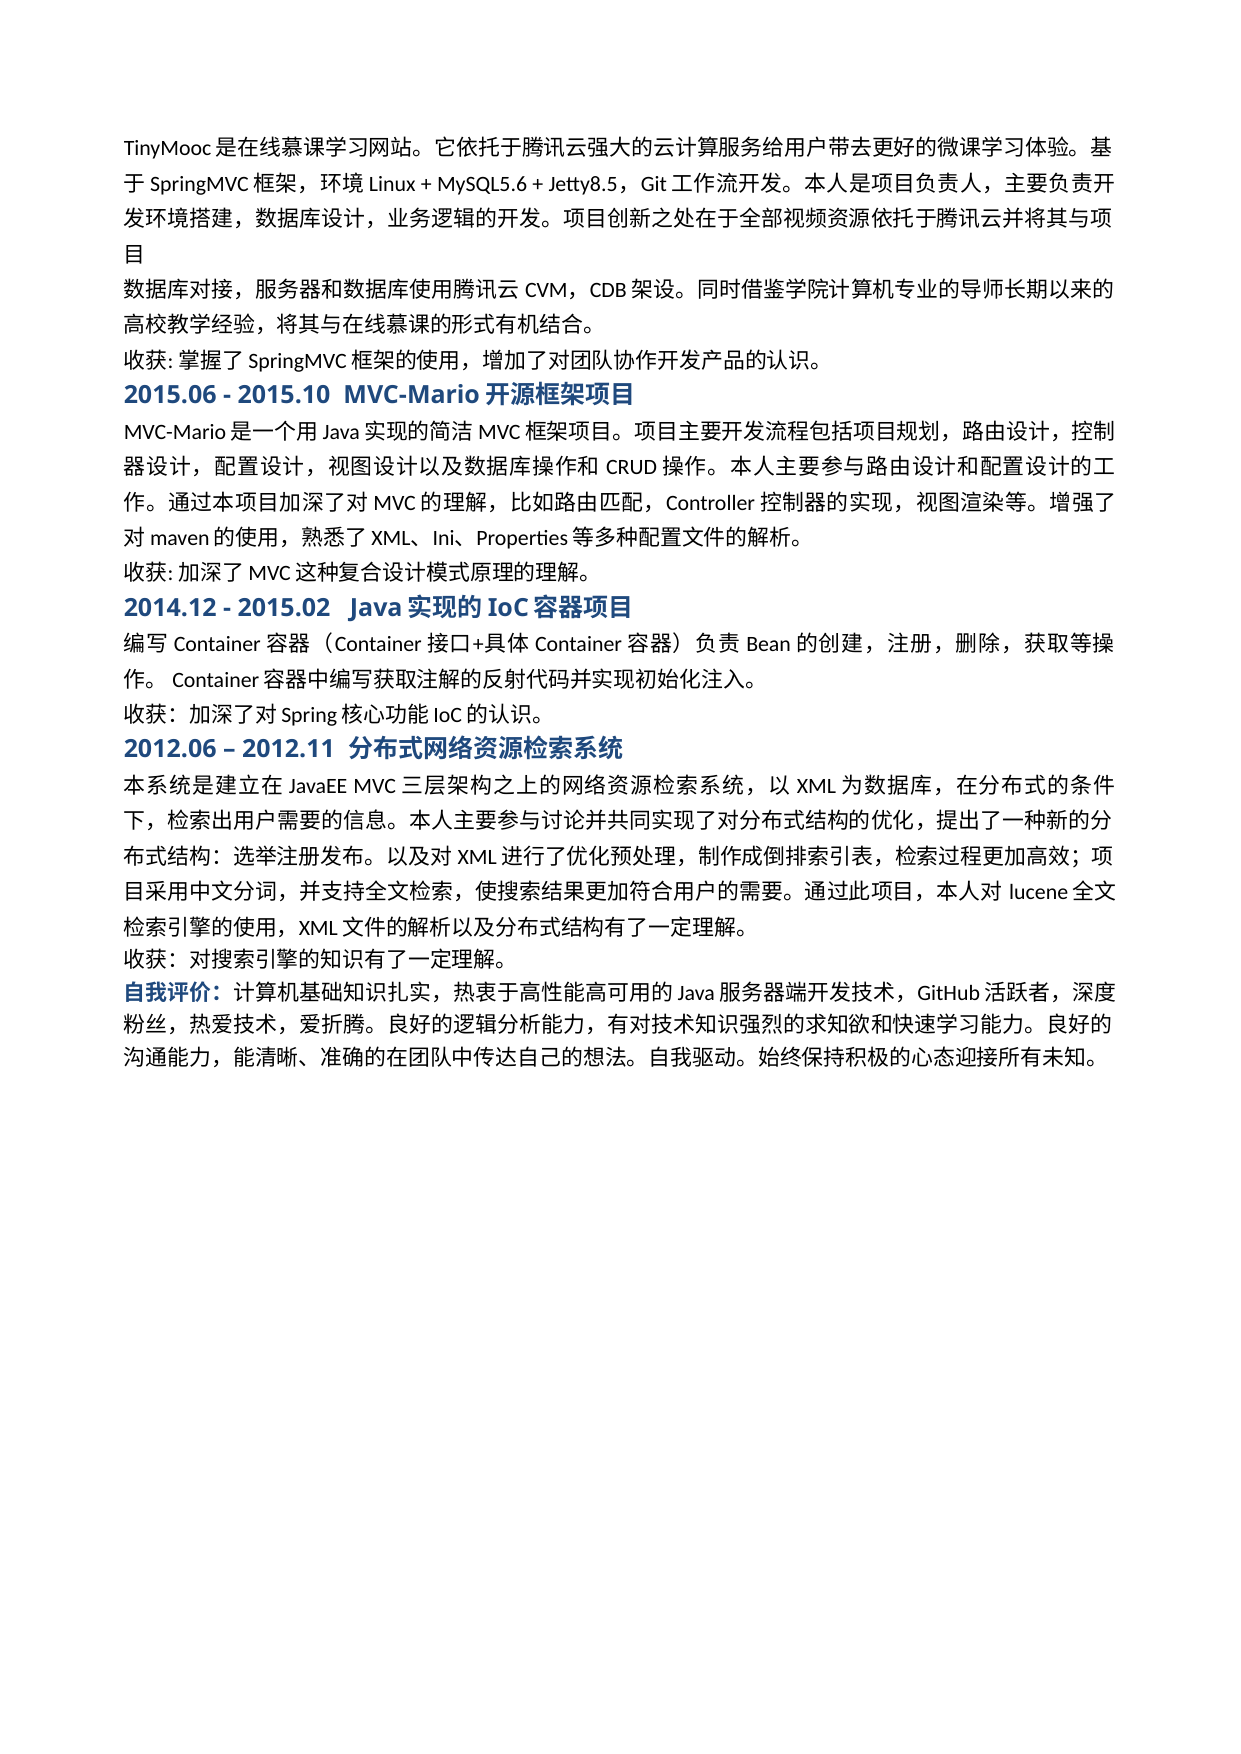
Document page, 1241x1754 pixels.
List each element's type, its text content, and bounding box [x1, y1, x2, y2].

table_cell 2012.06 – 2012.11 分布式网络资源检索系统 [112, 730, 1127, 765]
table_cell 编写Container容器（Container接口+具体Container容器）负责Bean的创建，注册，删除，获取等操作。 Container容器中编写获取注解的反射代码并实现初始化注入。 收获：加深了对Spring核心功能IoC的认识。 [112, 623, 1127, 729]
table_cell TinyMooc是在线慕课学习网站。它依托于腾讯云强大的云计算服务给用户带去更好的微课学习体验。基于SpringMVC框架，环境Linux + MySQL5.6 + Jetty8.5，Git工作流开发。本人是项目负责人，主要负责开发环境搭建，数据库设计，业务逻辑的开发。项目创新之处在于全部视频资源依托于腾讯云并将其与项目 数据库对接，服务器和数据库使用腾讯云CVM，CDB架设。同时借鉴学院计算机专业的导师长期以来的高校教学经验，将其与在线慕课的形式有机结合。 收获: 掌握了SpringMVC框架的使用，增加了对团队协作开发产品的认识。 [112, 128, 1127, 375]
table_cell MVC-Mario是一个用Java实现的简洁MVC框架项目。项目主要开发流程包括项目规划，路由设计，控制器设计，配置设计，视图设计以及数据库操作和CRUD操作。本人主要参与路由设计和配置设计的工作。通过本项目加深了对MVC的理解，比如路由匹配，Controller控制器的实现，视图渲染等。增强了对maven的使用，熟悉了XML、Ini、Properties等多种配置文件的解析。 收获: 加深了MVC这种复合设计模式原理的理解。 [112, 411, 1127, 588]
table_cell 自我评价：计算机基础知识扎实，热衷于高性能高可用的Java服务器端开发技术，GitHub活跃者，深度粉丝，热爱技术，爱折腾。良好的逻辑分析能力，有对技术知识强烈的求知欲和快速学习能力。良好的沟通能力，能清晰、准确的在团队中传达自己的想法。自我驱动。始终保持积极的心态迎接所有未知。 [112, 975, 1127, 1072]
table_cell 本系统是建立在JavaEE MVC三层架构之上的网络资源检索系统，以XML为数据库，在分布式的条件下，检索出用户需要的信息。本人主要参与讨论并共同实现了对分布式结构的优化，提出了一种新的分布式结构：选举注册发布。以及对XML进行了优化预处理，制作成倒排索引表，检索过程更加高效；项目采用中文分词，并支持全文检索，使搜索结果更加符合用户的需要。通过此项目，本人对lucene全文检索引擎的使用，XML文件的解析以及分布式结构有了一定理解。 收获：对搜索引擎的知识有了一定理解。 [112, 765, 1127, 974]
table_cell 2015.06 - 2015.10 MVC-Mario开源框架项目 [112, 375, 1127, 411]
table_cell 2014.12 - 2015.02 Java实现的IoC容器项目 [112, 588, 1127, 623]
